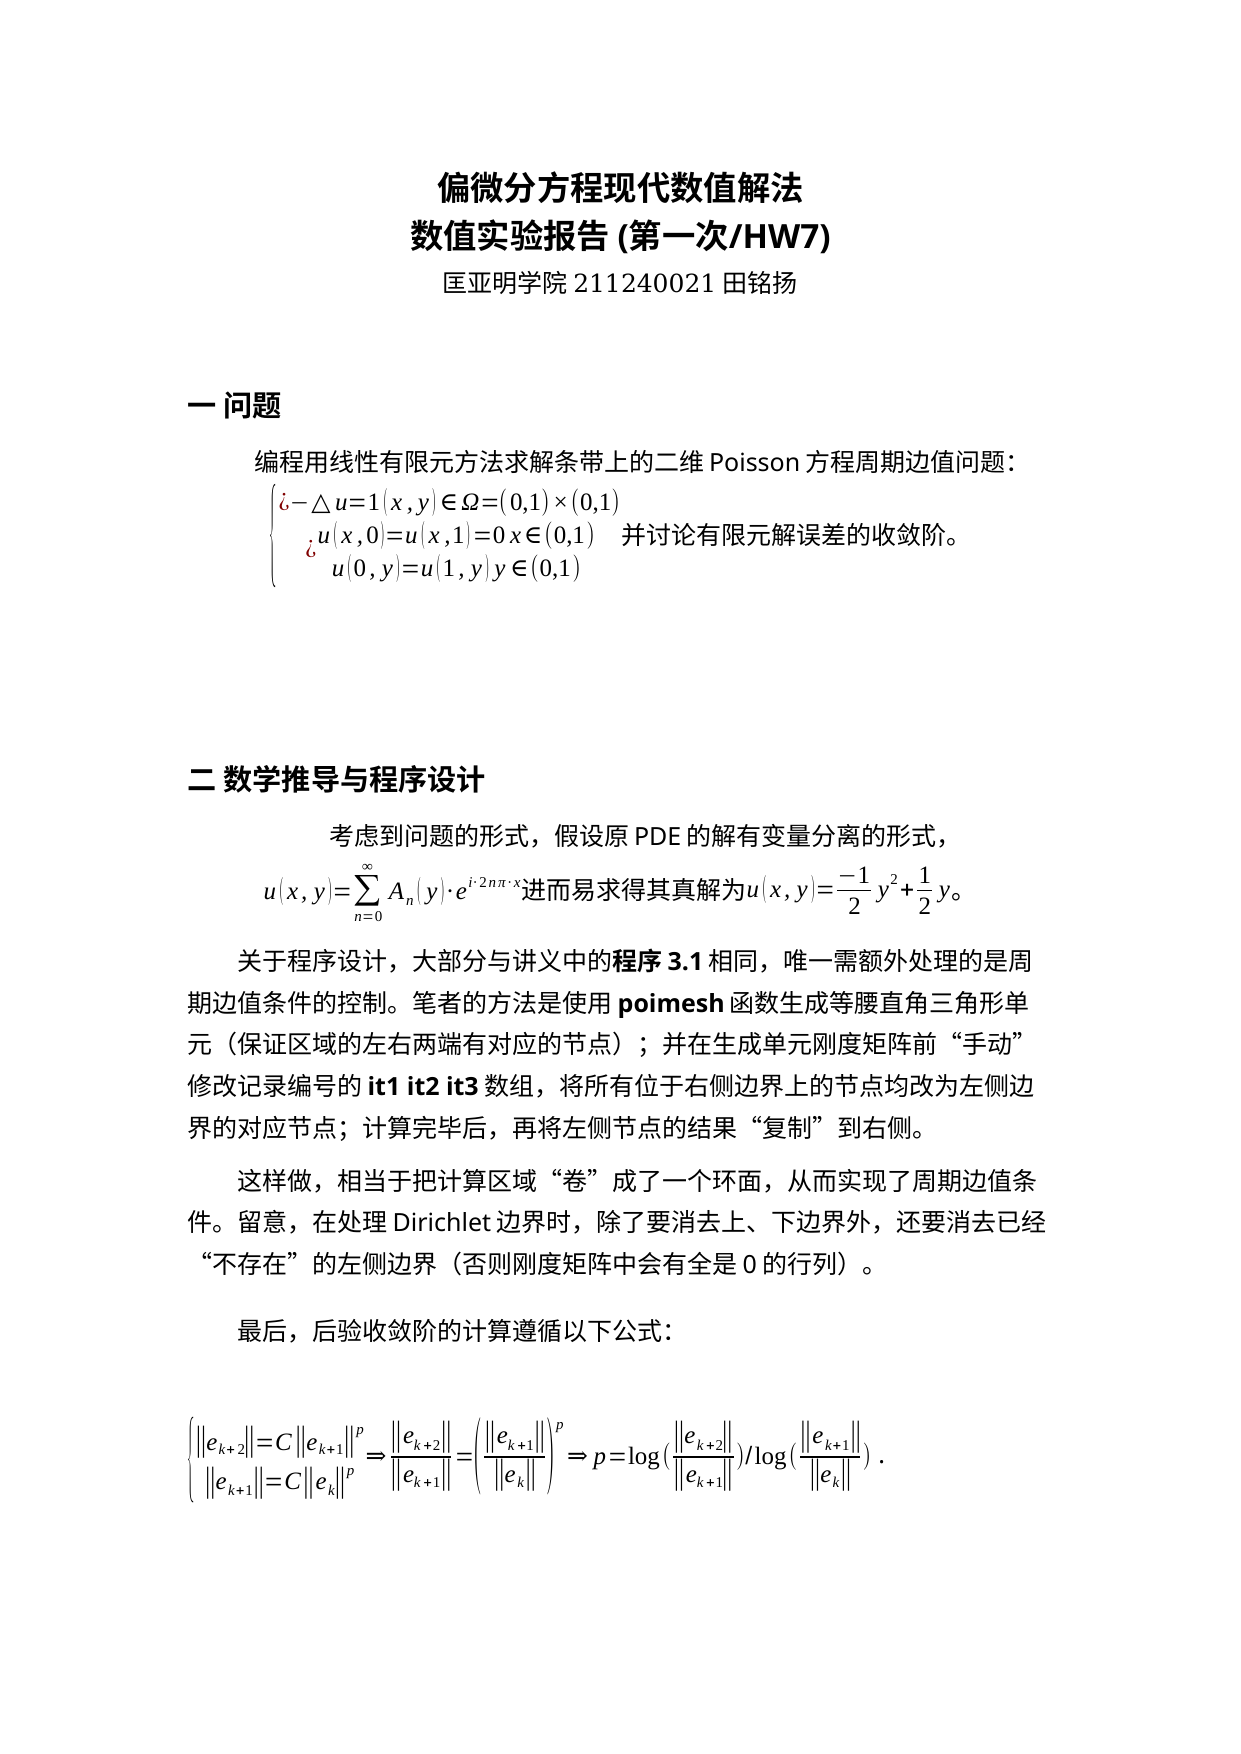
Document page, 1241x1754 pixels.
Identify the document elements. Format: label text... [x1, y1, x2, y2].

text 二 数学推导与程序设计 [187, 757, 1053, 799]
text 关于程序设计，大部分与讲义中的程序3.1相同，唯一需额外处理的是周期边值条件的控制。笔者的方法是使用poimesh函数生成等腰直角三角形单元（保证区域的左右两端有对应的节点）；并在生成单元刚度矩阵前“手动”修改记录编号的it1 it2 it3数组，将所有位于右侧边界上的节点均改为左侧边界的对应节点；计算完毕后，再将左侧节点的结果“复制”到右侧。 [187, 941, 1053, 1144]
text 这样做，相当于把计算区域“卷”成了一个环面，从而实现了周期边值条件。留意，在处理Dirichlet边界时，除了要消去上、下边界外，还要消去已经“不存在”的左侧边界（否则刚度矩阵中会有全是0的行列）。 [187, 1161, 1053, 1281]
text 偏微分方程现代数值解法 数值实验报告 (第一次/HW7) [187, 162, 1053, 259]
text 考虑到问题的形式，假设原PDE的解有变量分离的形式， 进而易求得其真解为。 [187, 817, 1053, 924]
text 最后，后验收敛阶的计算遵循以下公式： . [187, 1297, 1053, 1509]
text 一 问题 [187, 382, 1053, 424]
text 匡亚明学院 211240021 田铭扬 [187, 263, 1053, 300]
text 编程用线性有限元方法求解条带上的二维Poisson方程周期边值问题： 并讨论有限元解误差的收敛阶。 [187, 442, 1053, 588]
